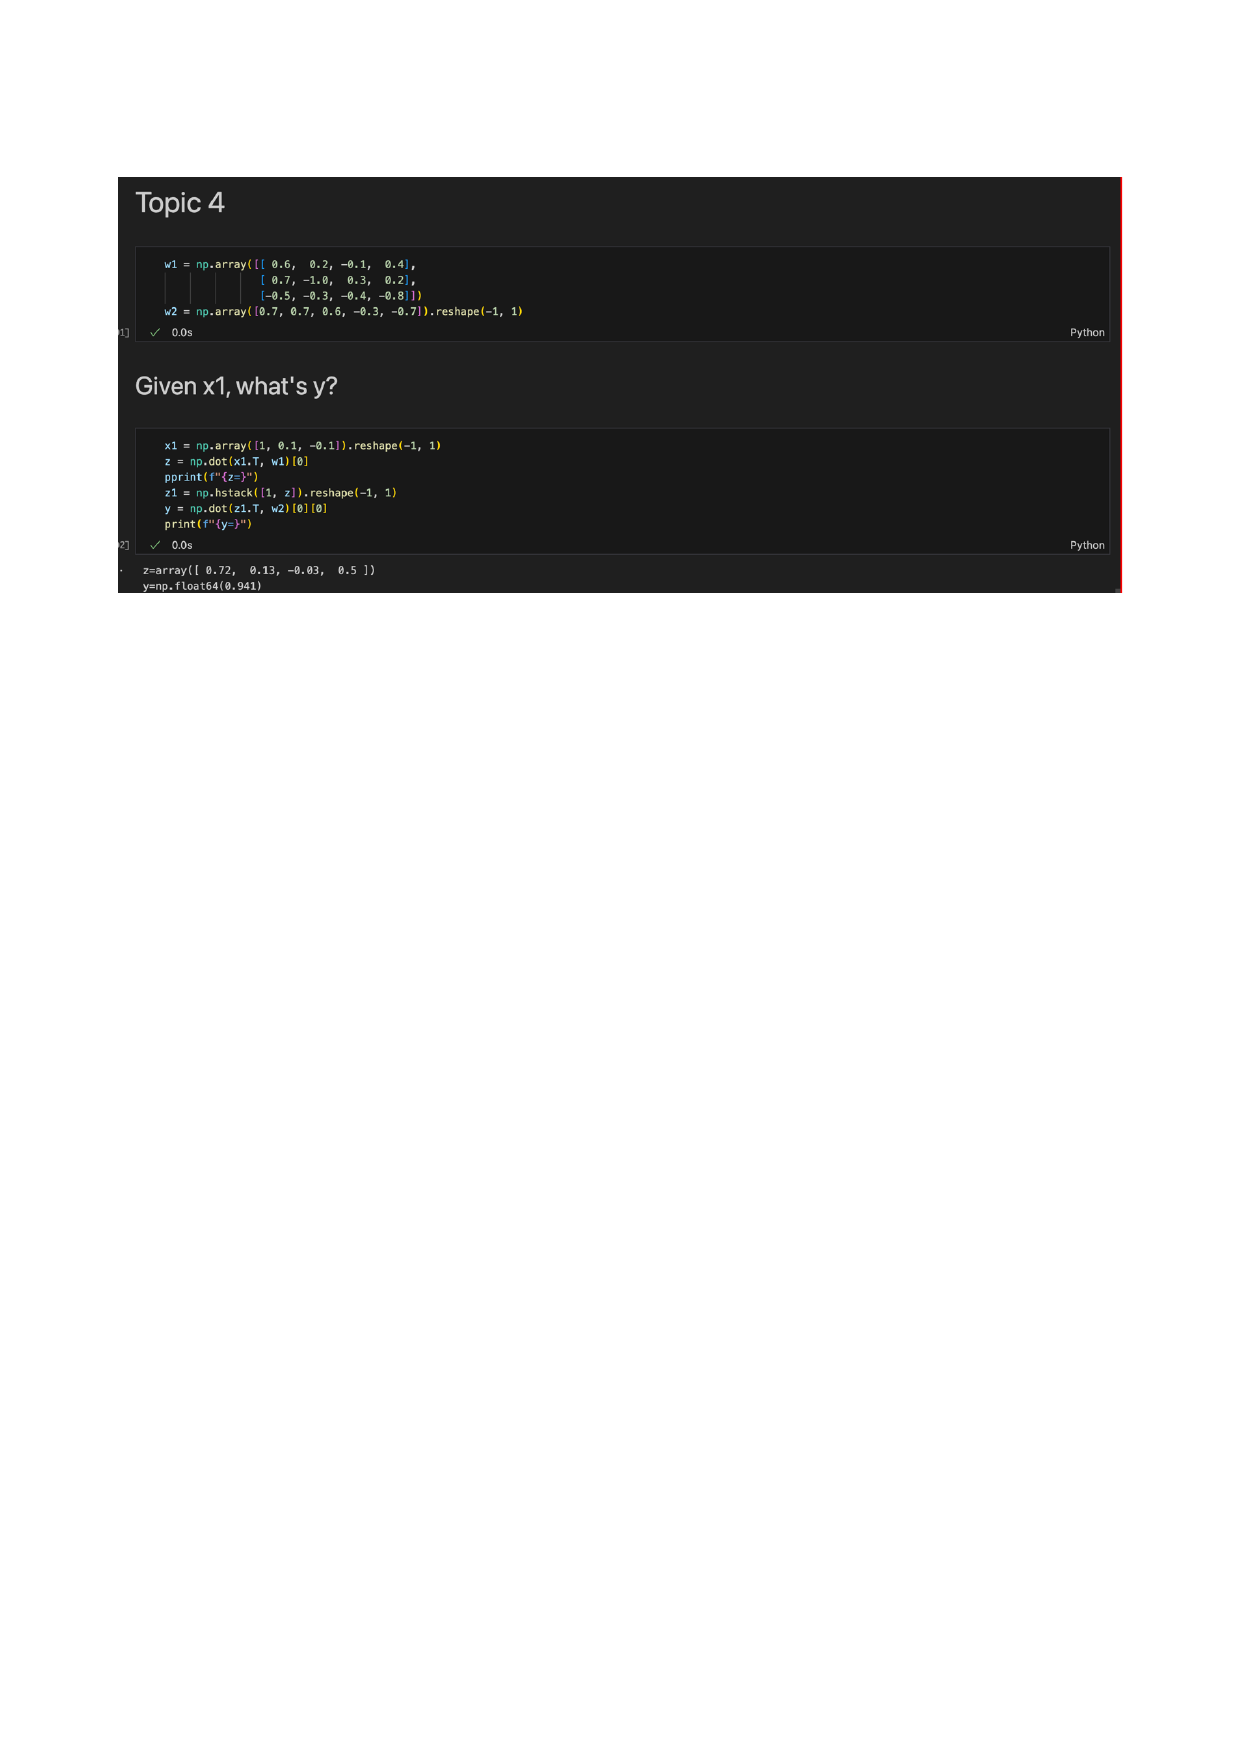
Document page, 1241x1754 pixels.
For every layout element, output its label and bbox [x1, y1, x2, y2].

picture [118, 177, 1123, 593]
